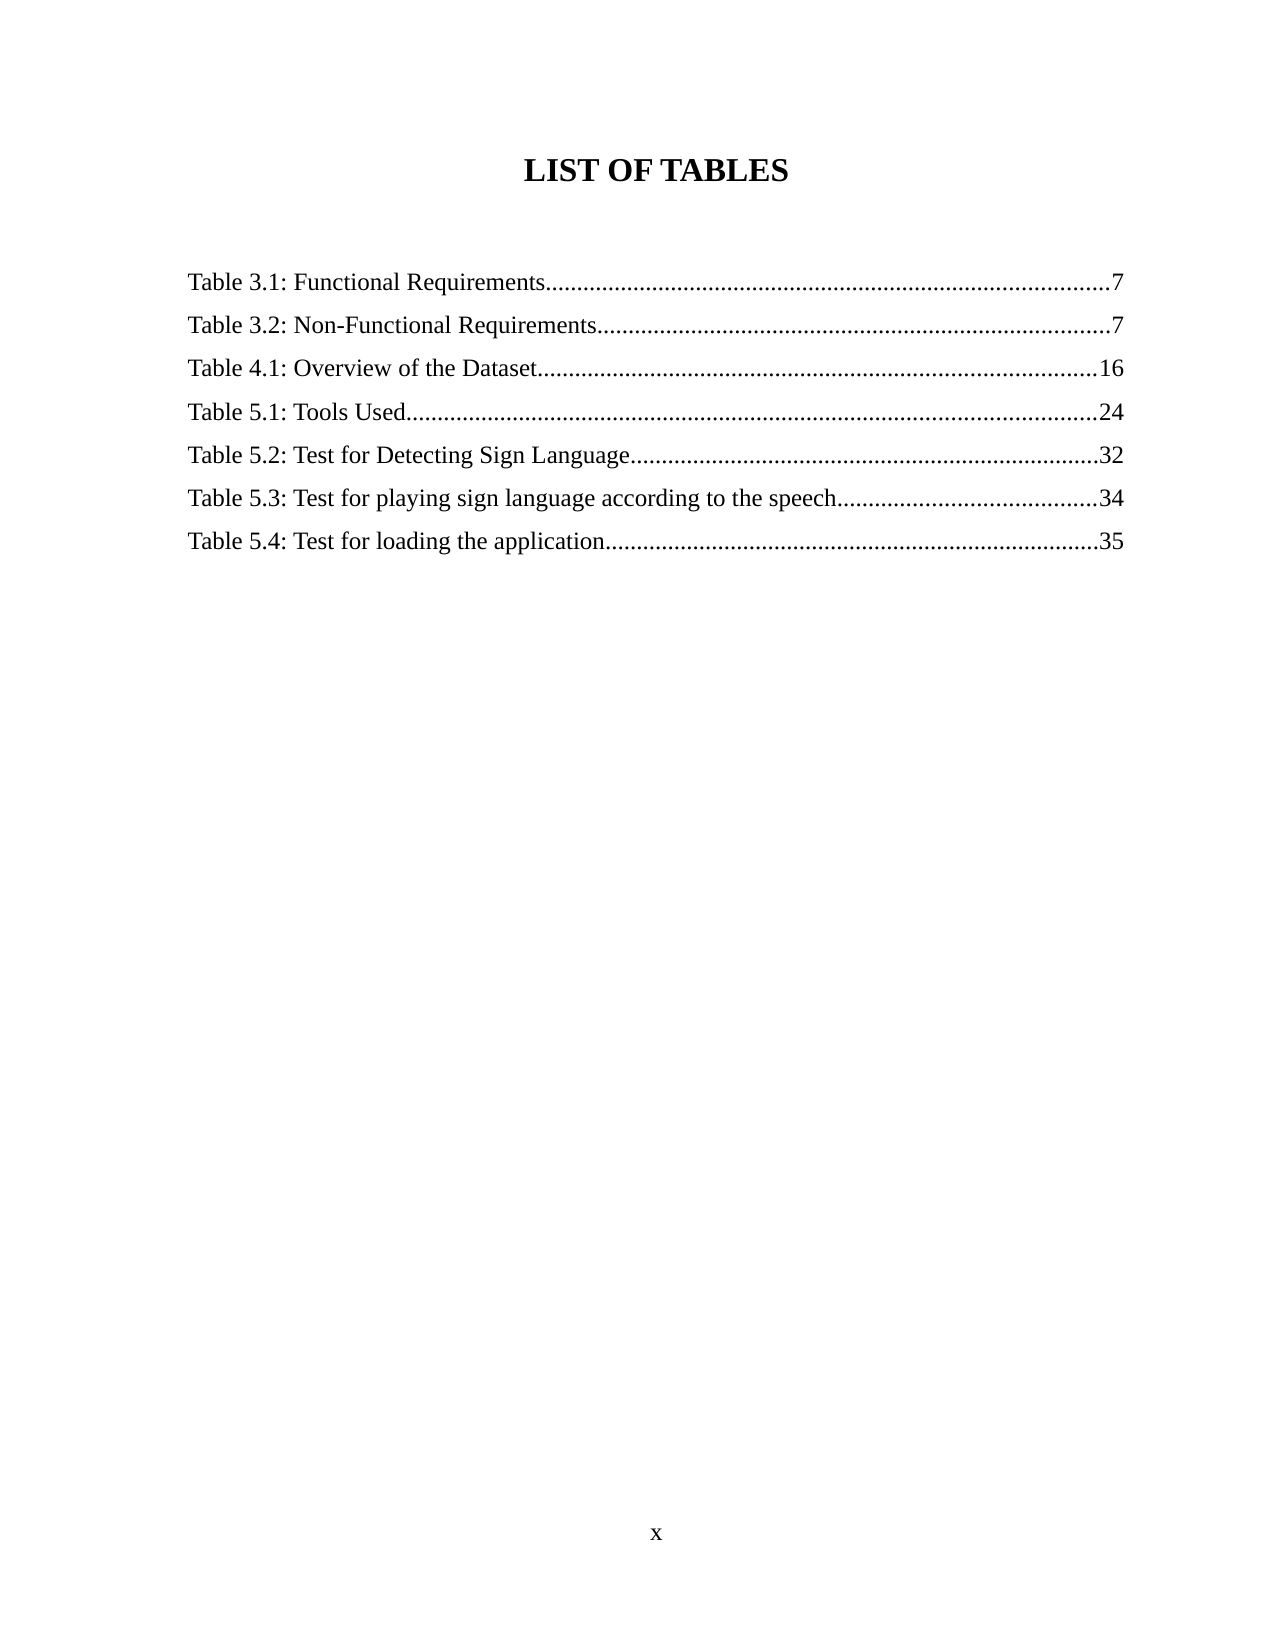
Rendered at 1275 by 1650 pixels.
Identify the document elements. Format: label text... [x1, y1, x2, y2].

text Table 5.4: Test for loading the application 35 [187, 526, 1125, 555]
text Table 3.1: Functional Requirements 7 [187, 267, 1125, 296]
text Table 5.3: Test for playing sign language according to the speech 34 [187, 483, 1125, 512]
text Table 3.2: Non-Functional Requirements 7 [187, 310, 1125, 339]
text Table 5.1: Tools Used 24 [187, 397, 1125, 425]
text Table 5.2: Test for Detecting Sign Language 32 [187, 440, 1125, 468]
text Table 4.1: Overview of the Dataset 16 [187, 353, 1125, 382]
subtitle LIST OF TABLES [187, 150, 1125, 188]
